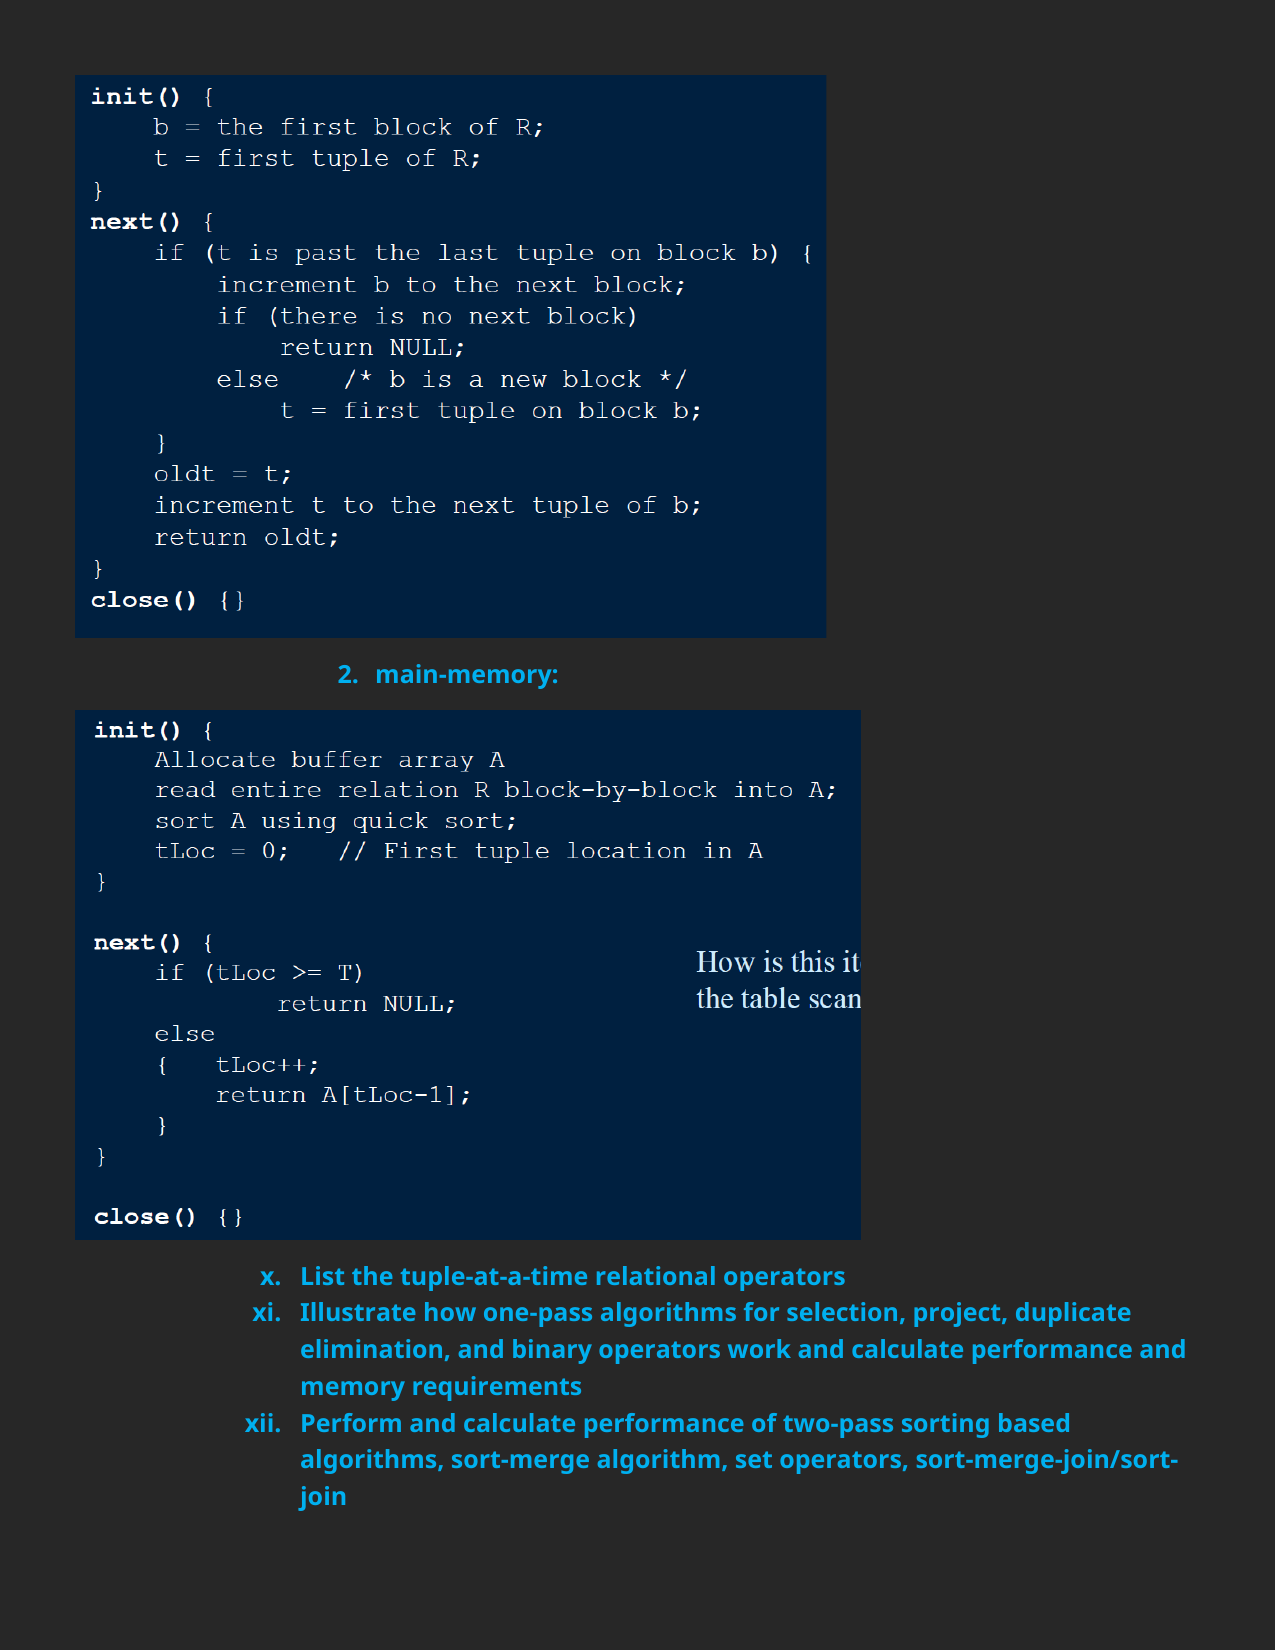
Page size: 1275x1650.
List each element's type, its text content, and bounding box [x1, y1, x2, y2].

list Illustrate how one-pass algorithms for selection, project, duplicate elimination, and binary operators work and calculate performance and memory requirements [281, 1295, 1200, 1402]
list List the tuple-at-a-time relational operators [281, 1258, 1200, 1292]
picture [75, 710, 861, 1240]
picture [75, 75, 827, 638]
list Perform and calculate performance of two-pass sorting based algorithms, sort-merge algorithm, set operators, sort-merge-join/sort-join [281, 1405, 1200, 1513]
list main-memory: [337, 657, 1200, 691]
